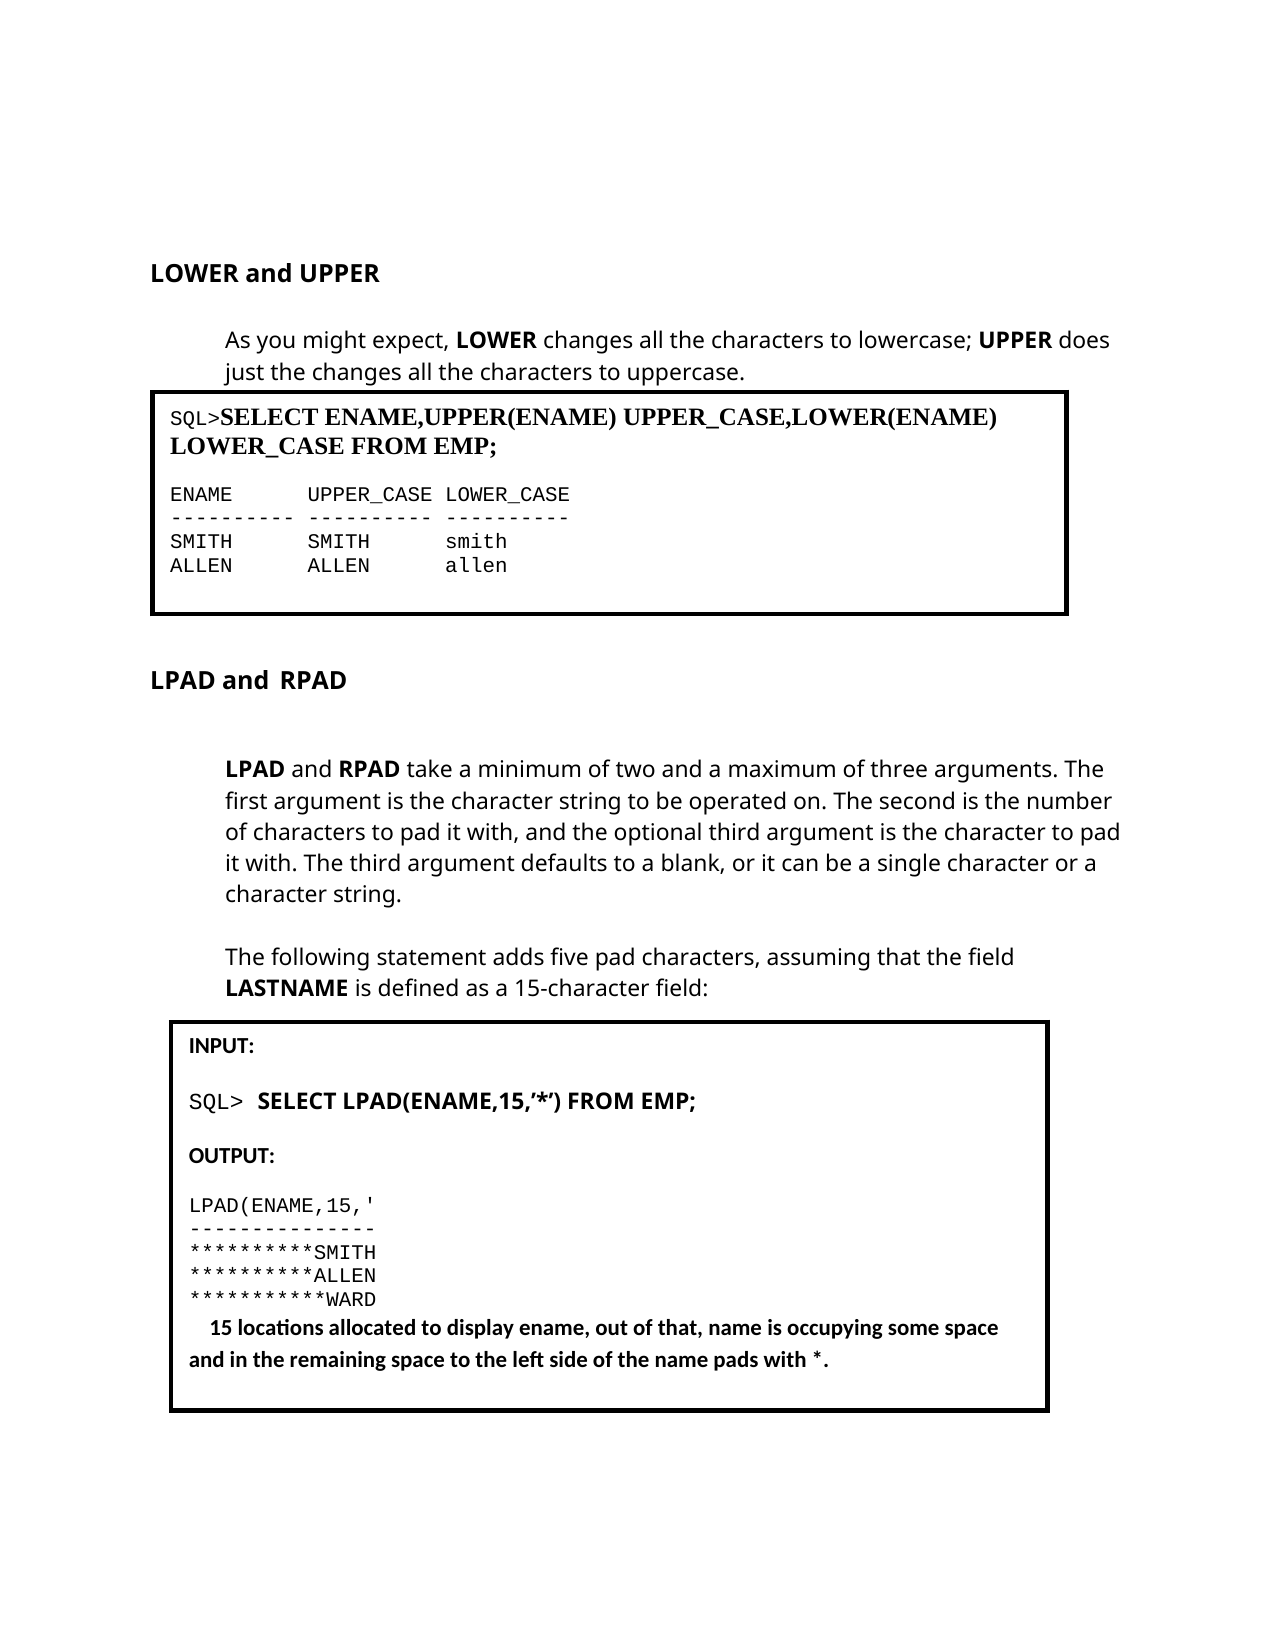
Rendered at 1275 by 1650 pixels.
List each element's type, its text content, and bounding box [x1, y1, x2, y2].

subtitle LPAD and RPAD [150, 663, 1125, 697]
subtitle LOWER and UPPER [150, 256, 1125, 290]
text LPAD and RPAD take a minimum of two and a maximum of three arguments. The first argument is the character string to be operated on. The second is the number of characters to pad it with, and the optional third argument is the character to pad it with. The third argument defaults to a blank, or it can be a single character or a character string. [225, 753, 1125, 910]
text The following statement adds five pad characters, assuming that the field LASTNAME is defined as a 15-character field: [225, 941, 1125, 1003]
text As you might expect, LOWER changes all the characters to lowercase; UPPER does just the changes all the characters to uppercase. [225, 324, 1125, 387]
